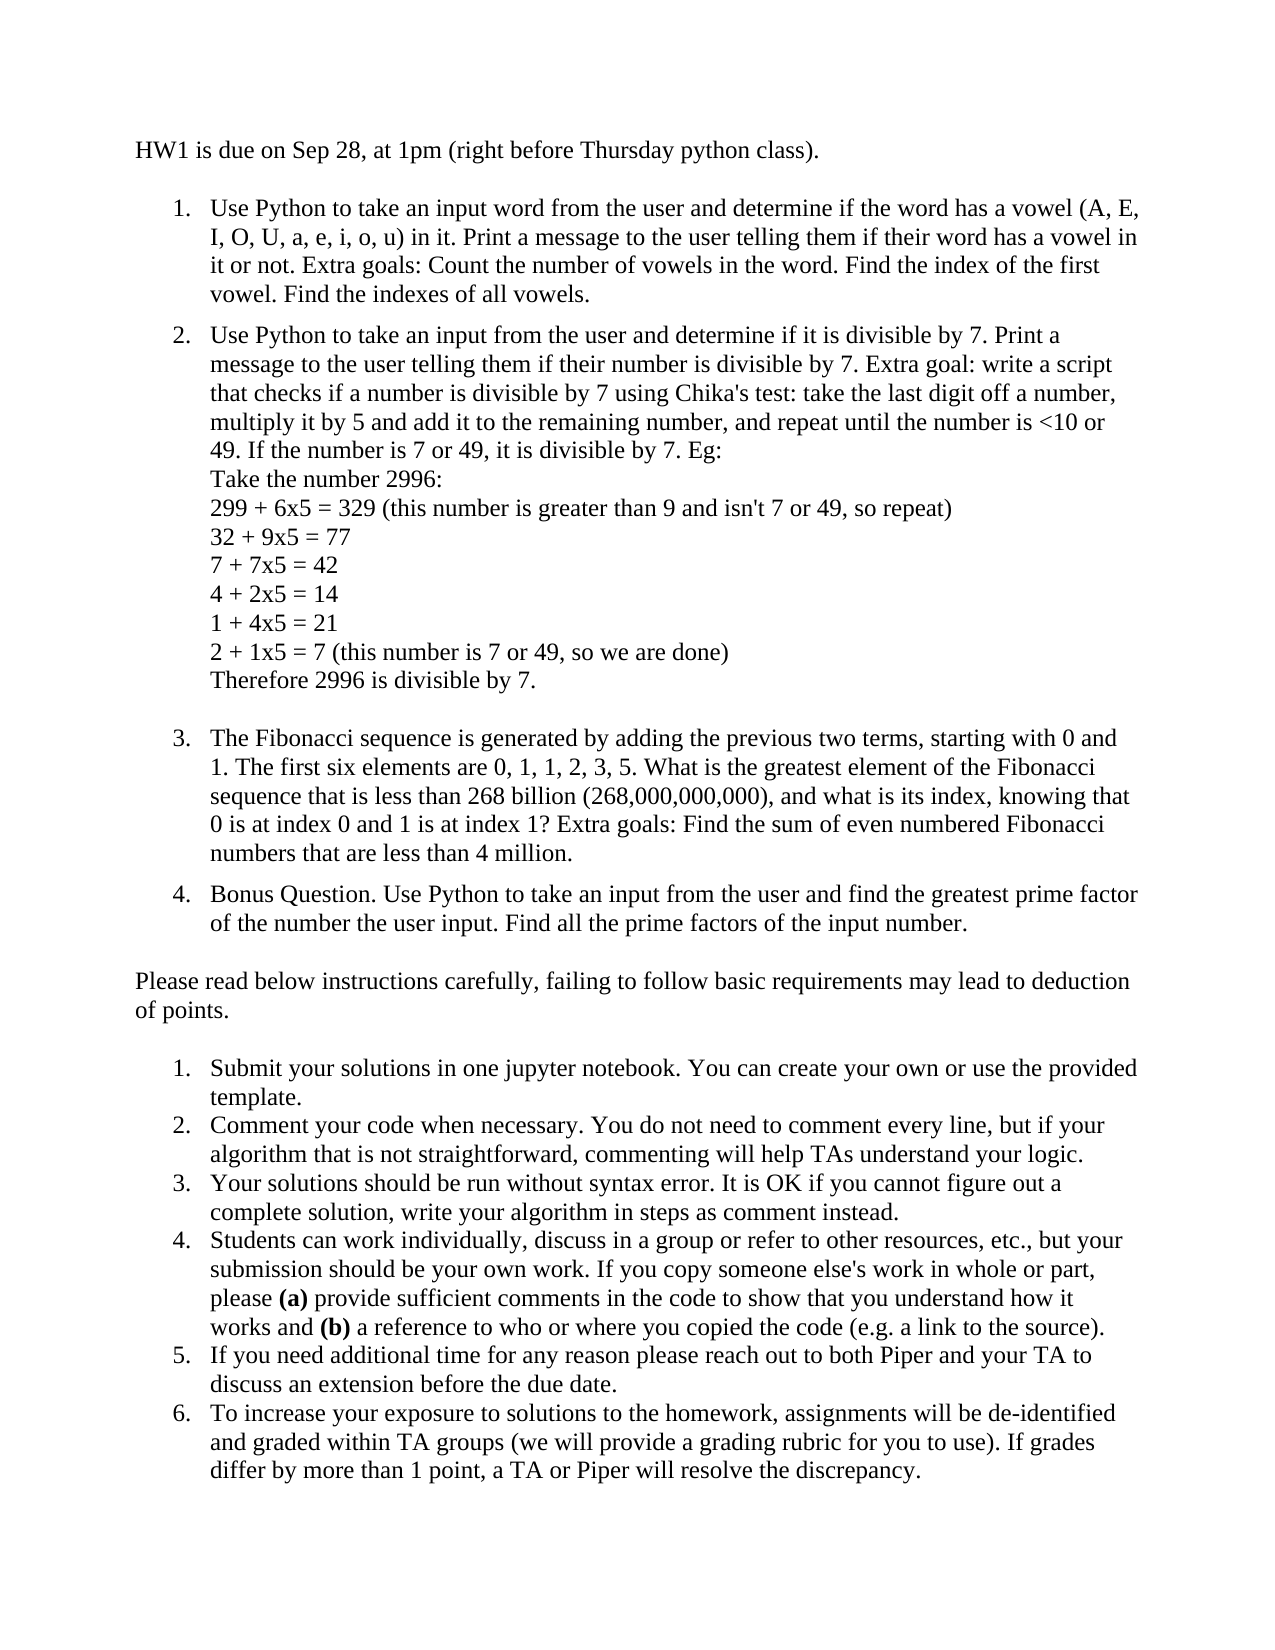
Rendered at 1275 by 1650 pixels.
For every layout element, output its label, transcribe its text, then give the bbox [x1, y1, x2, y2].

list Students can work individually, discuss in a group or refer to other resources, etc., but your submission should be your own work. If you copy someone else's work in whole or part, please (a) provide sufficient comments in the code to show that you understand how it works and (b) a reference to who or where you copied the code (e.g. a link to the source). [172, 1225, 1140, 1340]
list The Fibonacci sequence is generated by adding the previous two terms, starting with 0 and 1. The first six elements are 0, 1, 1, 2, 3, 5. What is the greatest element of the Fibonacci sequence that is less than 268 billion (268,000,000,000), and what is its index, knowing that 0 is at index 0 and 1 is at index 1? Extra goals: Find the sum of even numbered Fibonacci numbers that are less than 4 million. [172, 723, 1140, 867]
text HW1 is due on Sep 28, at 1pm (right before Thursday python class). [135, 135, 1140, 164]
list If you need additional time for any reason please reach out to both Piper and your TA to discuss an extension before the due date. [172, 1340, 1140, 1398]
list Use Python to take an input from the user and determine if it is divisible by 7. Print a message to the user telling them if their number is divisible by 7. Extra goal: write a script that checks if a number is divisible by 7 using Chika's test: take the last digit off a number, multiply it by 5 and add it to the remaining number, and repeat until the number is <10 or 49. If the number is 7 or 49, it is divisible by 7. Eg: [172, 320, 1140, 464]
text Take the number 2996: 299 + 6x5 = 329 (this number is greater than 9 and isn't 7 or 49, so repeat) 32 + 9x5 = 77 7 + 7x5 = 42 4 + 2x5 = 14 1 + 4x5 = 21 2 + 1x5 = 7 (this number is 7 or 49, so we are done) Therefore 2996 is divisible by 7. [210, 464, 1140, 694]
list Submit your solutions in one jupyter notebook. You can create your own or use the provided template. [172, 1053, 1140, 1110]
text Please read below instructions carefully, failing to follow basic requirements may lead to deduction of points. [135, 966, 1140, 1024]
list Your solutions should be run without syntax error. It is OK if you cannot figure out a complete solution, write your algorithm in steps as comment instead. [172, 1168, 1140, 1225]
list To increase your exposure to solutions to the homework, assignments will be de-identified and graded within TA groups (we will provide a grading rubric for you to use). If grades differ by more than 1 point, a TA or Piper will resolve the discrepancy. [172, 1398, 1140, 1484]
list Use Python to take an input word from the user and determine if the word has a vowel (A, E, I, O, U, a, e, i, o, u) in it. Print a message to the user telling them if their word has a vowel in it or not. Extra goals: Count the number of vowels in the word. Find the index of the first vowel. Find the indexes of all vowels. [172, 193, 1140, 308]
list Comment your code when necessary. You do not need to comment every line, but if your algorithm that is not straightforward, commenting will help TAs understand your logic. [172, 1110, 1140, 1168]
list Bonus Question. Use Python to take an input from the user and find the greatest prime factor of the number the user input. Find all the prime factors of the input number. [172, 879, 1140, 937]
